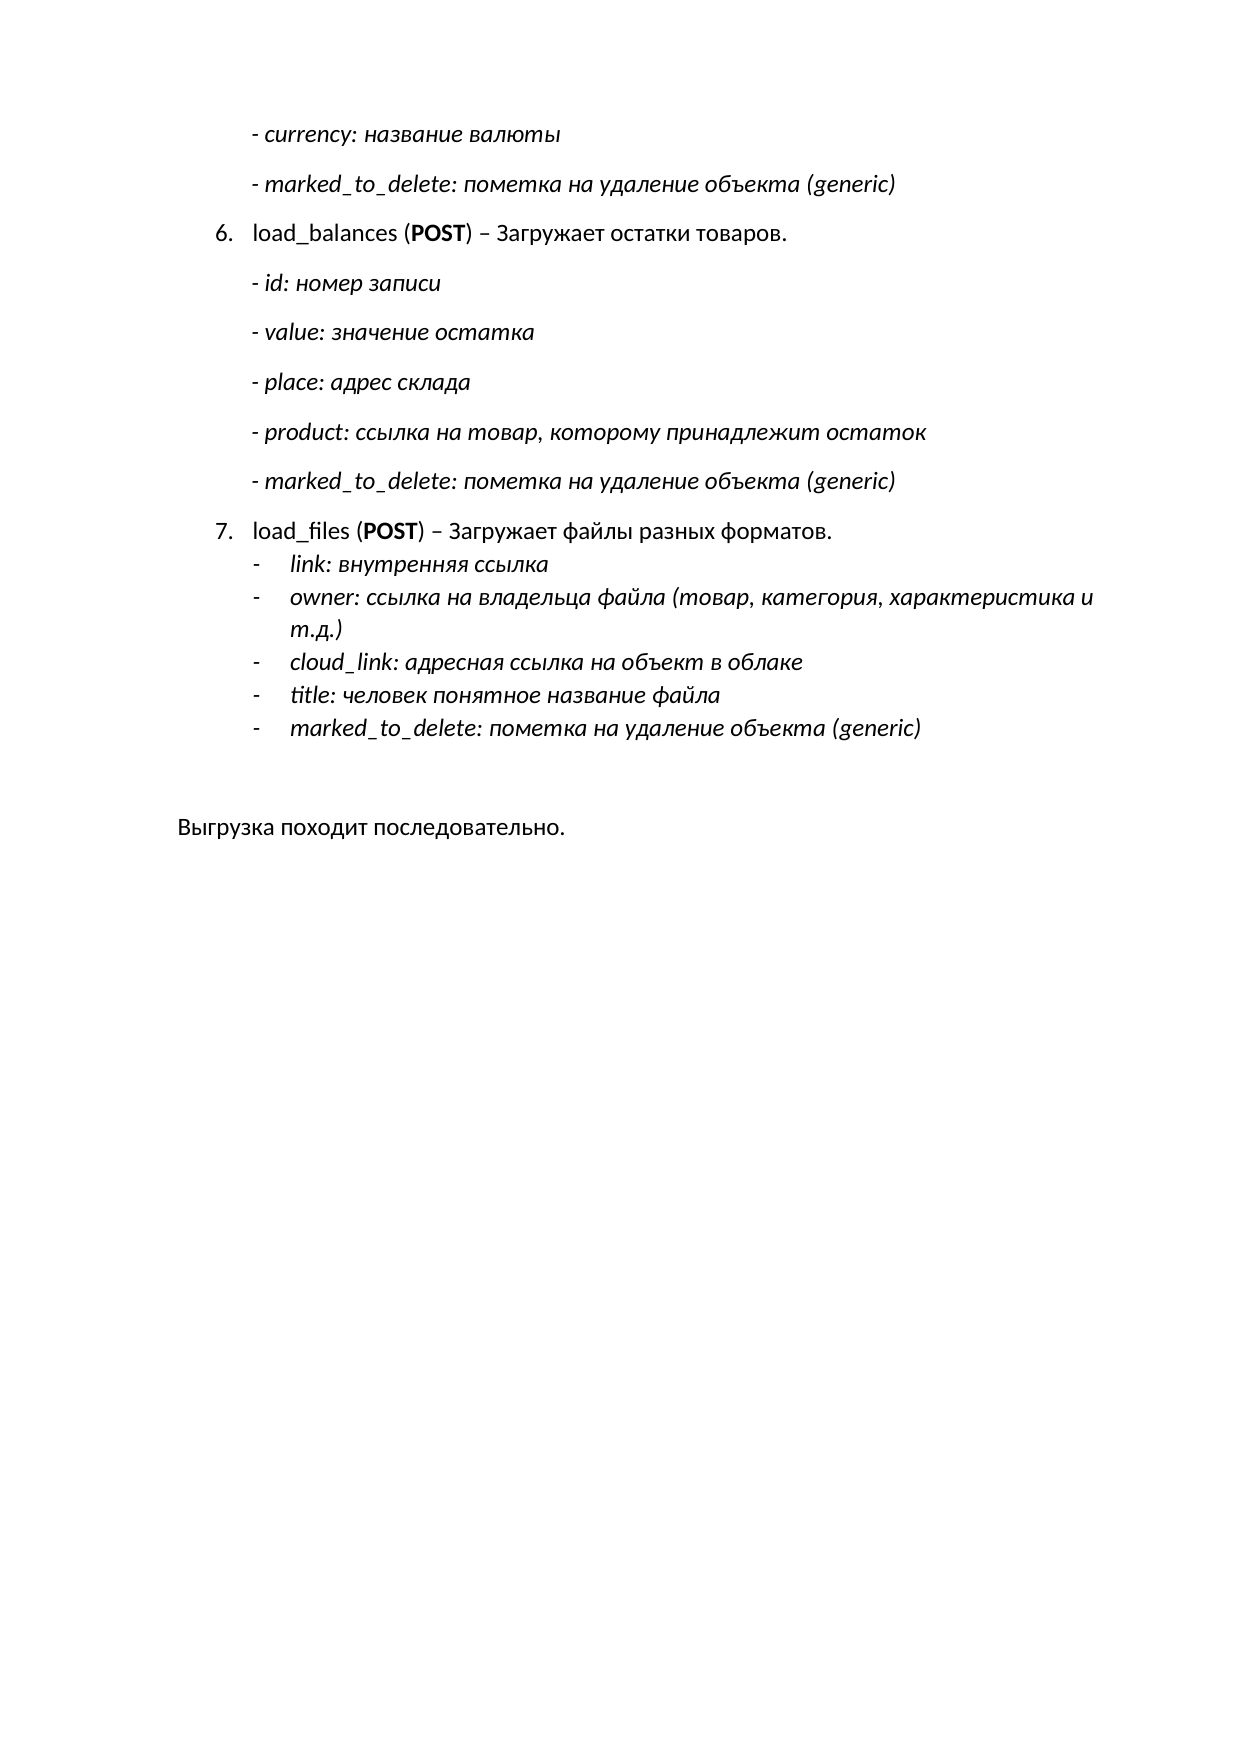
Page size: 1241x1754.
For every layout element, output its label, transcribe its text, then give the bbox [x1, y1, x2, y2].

text - place: адрес склада [251, 366, 1152, 397]
text - marked_to_delete: пометка на удаление объекта (generic) [251, 465, 1152, 496]
text - value: значение остатка [251, 316, 1152, 347]
text - id: номер записи [251, 267, 1152, 297]
list title: человек понятное название файла [252, 679, 1152, 710]
list owner: ссылка на владельца файла (товар, категория, характеристика и т.д.) [252, 581, 1152, 644]
list load_balances (POST) – Загружает остатки товаров. [215, 217, 1152, 248]
text - marked_to_delete: пометка на удаление объекта (generic) [251, 168, 1152, 198]
text - currency: название валюты [251, 118, 1152, 149]
text Выгрузка походит последовательно. [177, 811, 1152, 842]
list link: внутренняя ссылка [252, 548, 1152, 578]
list cloud_link: адресная ссылка на объект в облаке [252, 646, 1152, 677]
list load_files (POST) – Загружает файлы разных форматов. [215, 515, 1152, 545]
text - product: ссылка на товар, которому принадлежит остаток [251, 416, 1152, 446]
list marked_to_delete: пометка на удаление объекта (generic) [252, 712, 1152, 743]
